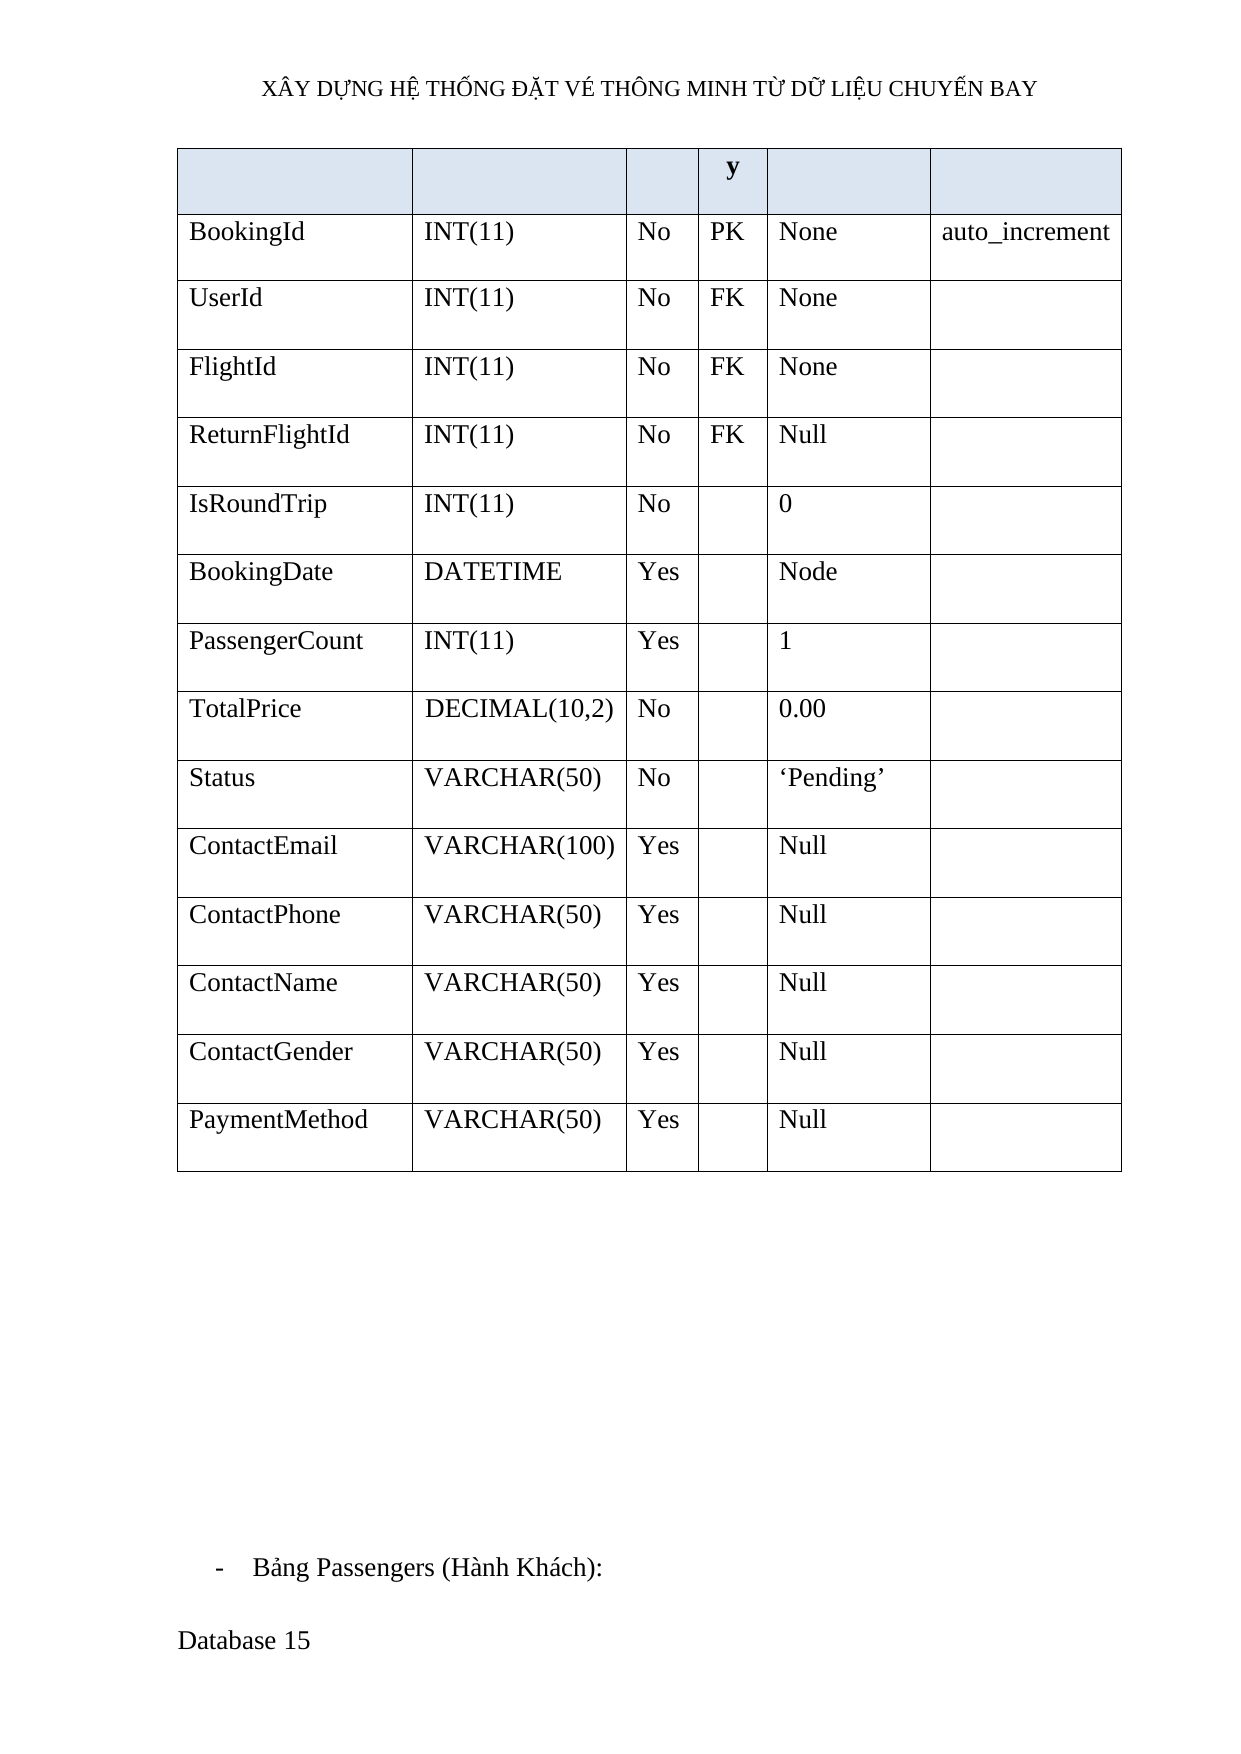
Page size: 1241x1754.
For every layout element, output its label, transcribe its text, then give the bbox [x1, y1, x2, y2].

table_cell [931, 418, 1121, 486]
table_cell [931, 829, 1121, 897]
table_cell Null [768, 829, 930, 897]
table_cell None [768, 350, 930, 417]
table_header Extra [931, 149, 1121, 214]
table_cell Node [768, 555, 930, 623]
table_cell [699, 966, 767, 1034]
table_cell FK [699, 281, 767, 348]
table_cell BookingId [178, 215, 412, 280]
table_cell No [627, 692, 698, 760]
table_cell INT(11) [413, 487, 626, 554]
table_cell Yes [627, 624, 698, 691]
table_cell No [627, 281, 698, 348]
table_cell PK [699, 215, 767, 280]
table_cell 1 [768, 624, 930, 691]
table_cell [699, 761, 767, 828]
table_cell ContactName [178, 966, 412, 1034]
table_cell [699, 1104, 767, 1171]
table_cell VARCHAR(50) [413, 1035, 626, 1102]
table_cell [931, 281, 1121, 348]
table_cell ContactEmail [178, 829, 412, 897]
table_cell Null [768, 966, 930, 1034]
table_header Null [627, 149, 698, 214]
table_cell No [627, 418, 698, 486]
table_cell [931, 555, 1121, 623]
table_cell VARCHAR(100) [413, 829, 626, 897]
table_cell Null [768, 898, 930, 965]
table_header Type [413, 149, 626, 214]
table_header Key [699, 149, 767, 214]
table_cell [699, 692, 767, 760]
table_cell None [768, 215, 930, 280]
table_cell IsRoundTrip [178, 487, 412, 554]
table_cell INT(11) [413, 418, 626, 486]
table_cell [931, 898, 1121, 965]
table_cell [931, 1104, 1121, 1171]
table_cell ‘Pending’ [768, 761, 930, 828]
table_cell Yes [627, 898, 698, 965]
table_cell ReturnFlightId [178, 418, 412, 486]
table_cell [699, 487, 767, 554]
table_cell VARCHAR(50) [413, 966, 626, 1034]
table_cell VARCHAR(50) [413, 761, 626, 828]
table_cell VARCHAR(50) [413, 1104, 626, 1171]
table_cell UserId [178, 281, 412, 348]
table_cell None [768, 281, 930, 348]
table_cell PassengerCount [178, 624, 412, 691]
table_cell [931, 692, 1121, 760]
table_cell [931, 624, 1121, 691]
table_cell Yes [627, 1035, 698, 1102]
table_cell [699, 555, 767, 623]
table_cell Null [768, 1104, 930, 1171]
list Bảng Passengers (Hành Khách): [215, 1551, 1122, 1582]
table_cell [931, 1035, 1121, 1102]
table_cell INT(11) [413, 624, 626, 691]
table_cell Null [768, 1035, 930, 1102]
table_cell PaymentMethod [178, 1104, 412, 1171]
table_header Field [178, 149, 412, 214]
table_cell FlightId [178, 350, 412, 417]
table_cell [699, 1035, 767, 1102]
table_cell No [627, 350, 698, 417]
table_cell INT(11) [413, 215, 626, 280]
table_cell DATETIME [413, 555, 626, 623]
table_cell [931, 761, 1121, 828]
table_cell BookingDate [178, 555, 412, 623]
table_cell [699, 829, 767, 897]
table_cell ContactGender [178, 1035, 412, 1102]
table_cell TotalPrice [178, 692, 412, 760]
table_cell VARCHAR(50) [413, 898, 626, 965]
table_cell INT(11) [413, 350, 626, 417]
table_cell 0.00 [768, 692, 930, 760]
table_cell INT(11) [413, 281, 626, 348]
table_cell Null [768, 418, 930, 486]
table_cell ContactPhone [178, 898, 412, 965]
table_cell Yes [627, 555, 698, 623]
table_cell 0 [768, 487, 930, 554]
table_cell [931, 350, 1121, 417]
table_cell No [627, 215, 698, 280]
table_cell Yes [627, 966, 698, 1034]
table_header Default [768, 149, 930, 214]
table_cell FK [699, 418, 767, 486]
table_cell Yes [627, 1104, 698, 1171]
table_cell auto_increment [931, 215, 1121, 280]
table_cell Yes [627, 829, 698, 897]
table_cell No [627, 487, 698, 554]
table_cell [699, 624, 767, 691]
table_cell [931, 487, 1121, 554]
table_cell No [627, 761, 698, 828]
table_cell Status [178, 761, 412, 828]
table_cell [699, 898, 767, 965]
table_cell [931, 966, 1121, 1034]
table_cell FK [699, 350, 767, 417]
table_cell DECIMAL(10,2) [413, 692, 626, 760]
